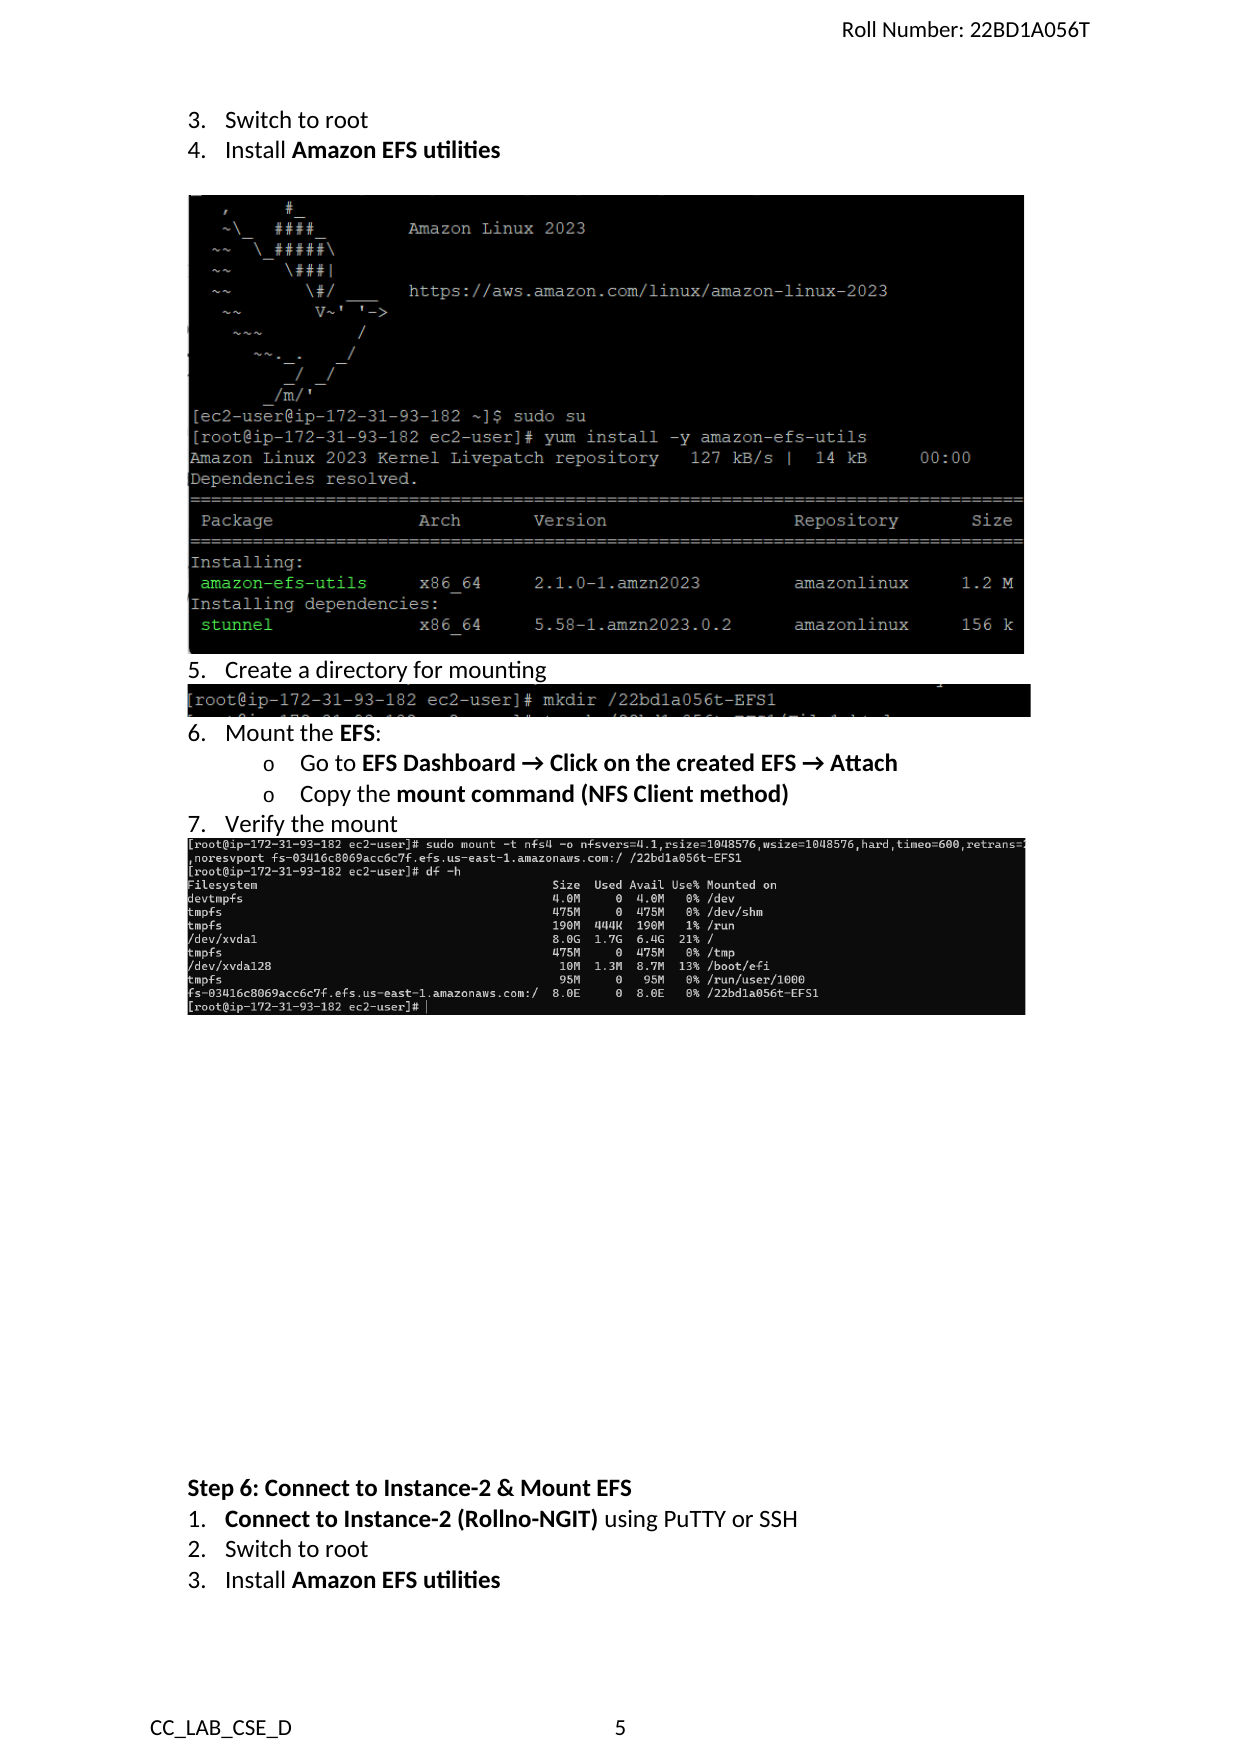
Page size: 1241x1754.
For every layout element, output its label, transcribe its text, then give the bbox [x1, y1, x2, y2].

list Install Amazon EFS utilities [187, 1564, 1090, 1594]
list Install Amazon EFS utilities [187, 134, 1090, 165]
list Switch to root [187, 1533, 1090, 1564]
list Create a directory for mounting [187, 654, 1090, 684]
list Copy the mount command (NFS Client method) [262, 778, 1090, 808]
picture [187, 838, 1026, 1015]
list Mount the EFS: [187, 717, 1090, 747]
picture [187, 684, 1031, 717]
list Connect to Instance-2 (Rollno-NGIT) using PuTTY or SSH [187, 1503, 1090, 1533]
text Step 6: Connect to Instance-2 & Mount EFS [187, 1472, 1090, 1503]
picture [187, 195, 1025, 654]
list Switch to root [187, 104, 1090, 134]
list Verify the mount [187, 808, 1090, 839]
list Go to EFS Dashboard → Click on the created EFS → Attach [262, 747, 1090, 778]
